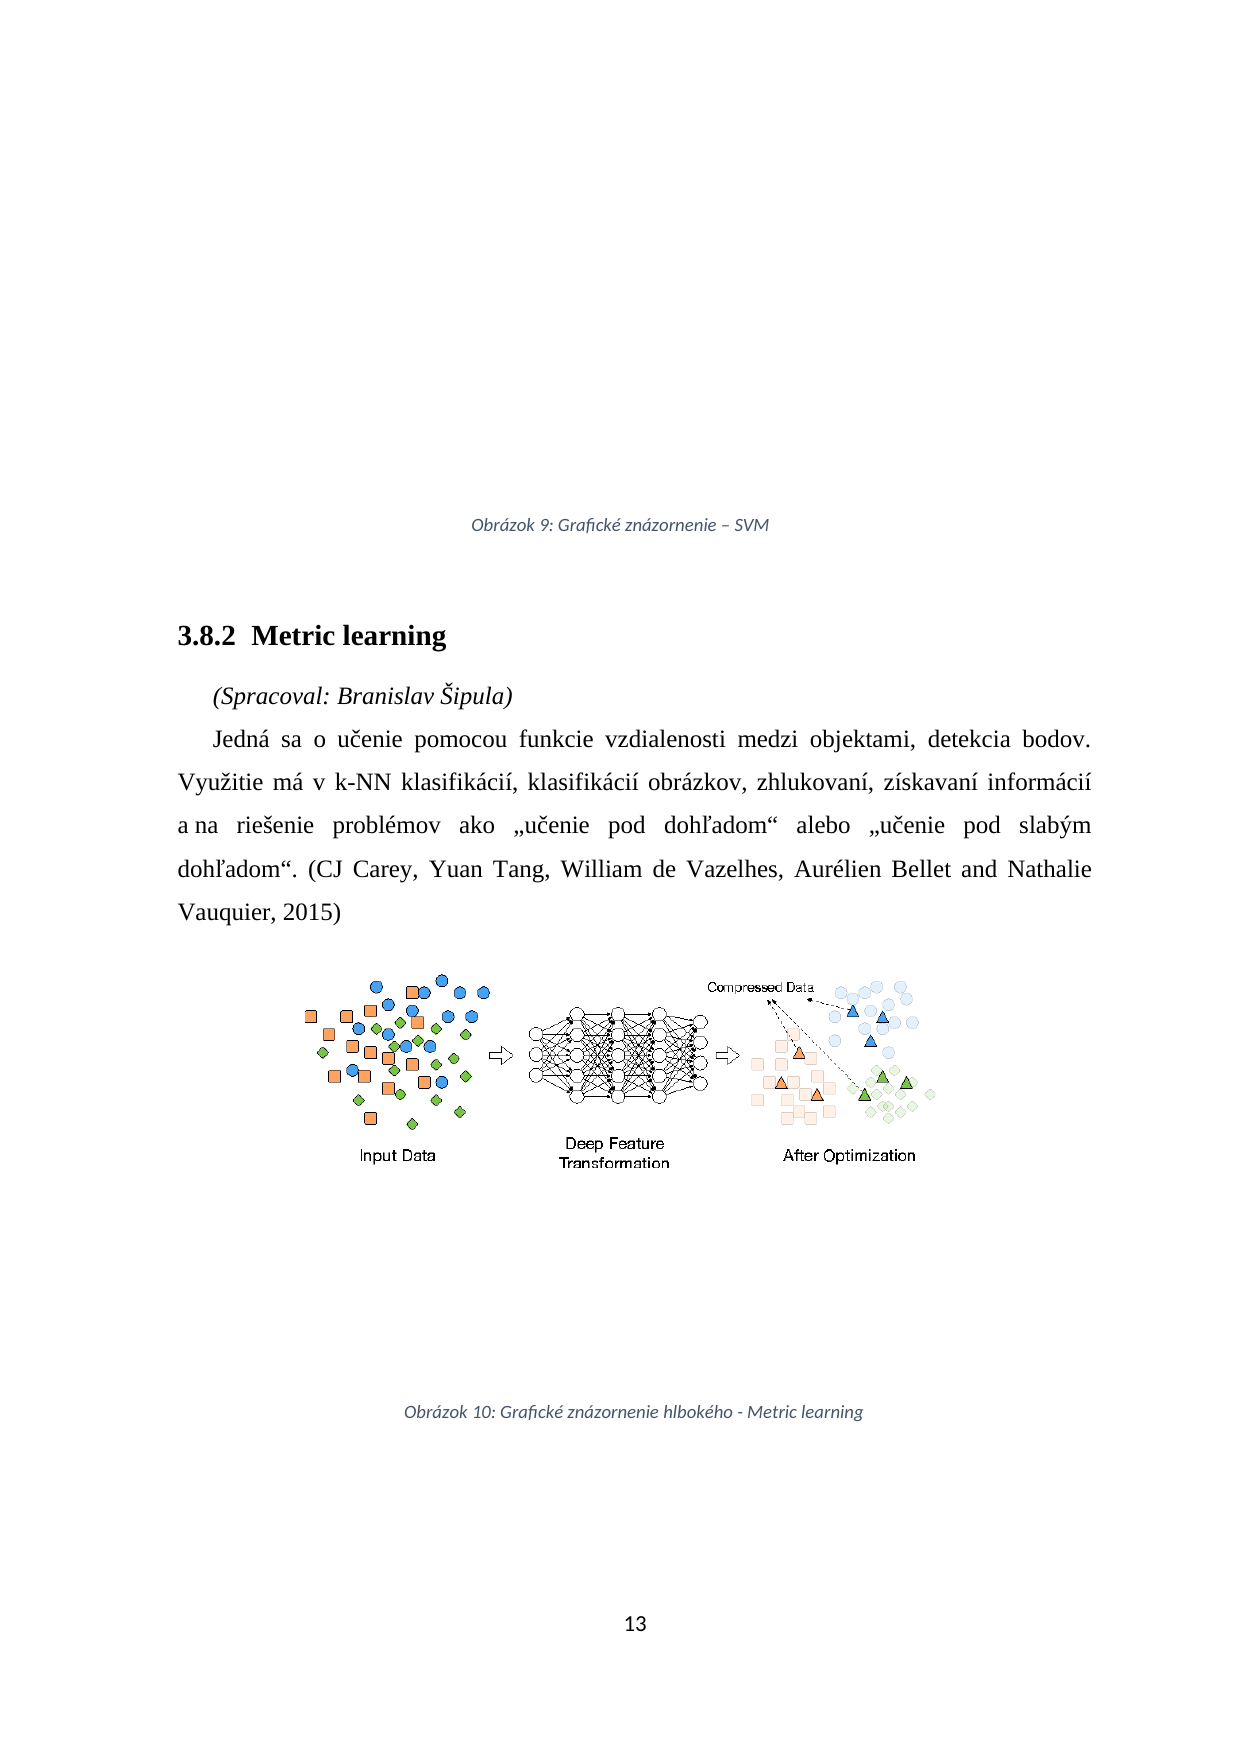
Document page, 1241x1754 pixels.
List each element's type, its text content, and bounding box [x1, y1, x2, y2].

picture [305, 974, 936, 1168]
text Jedná sa o učenie pomocou funkcie vzdialenosti medzi objektami, detekcia bodov. Využitie má v k-NN klasifikácií, klasifikácií obrázkov, zhlukovaní, získavaní informácií a na riešenie problémov ako „učenie pod dohľadom“ alebo „učenie pod slabým dohľadom“. (CJ Carey, Yuan Tang, William de Vazelhes, Aurélien Bellet and Nathalie Vauquier, 2015) [177, 724, 1092, 926]
text Metric learning [177, 618, 1092, 652]
text (Spracoval: Branislav Šipula) [177, 681, 1092, 710]
